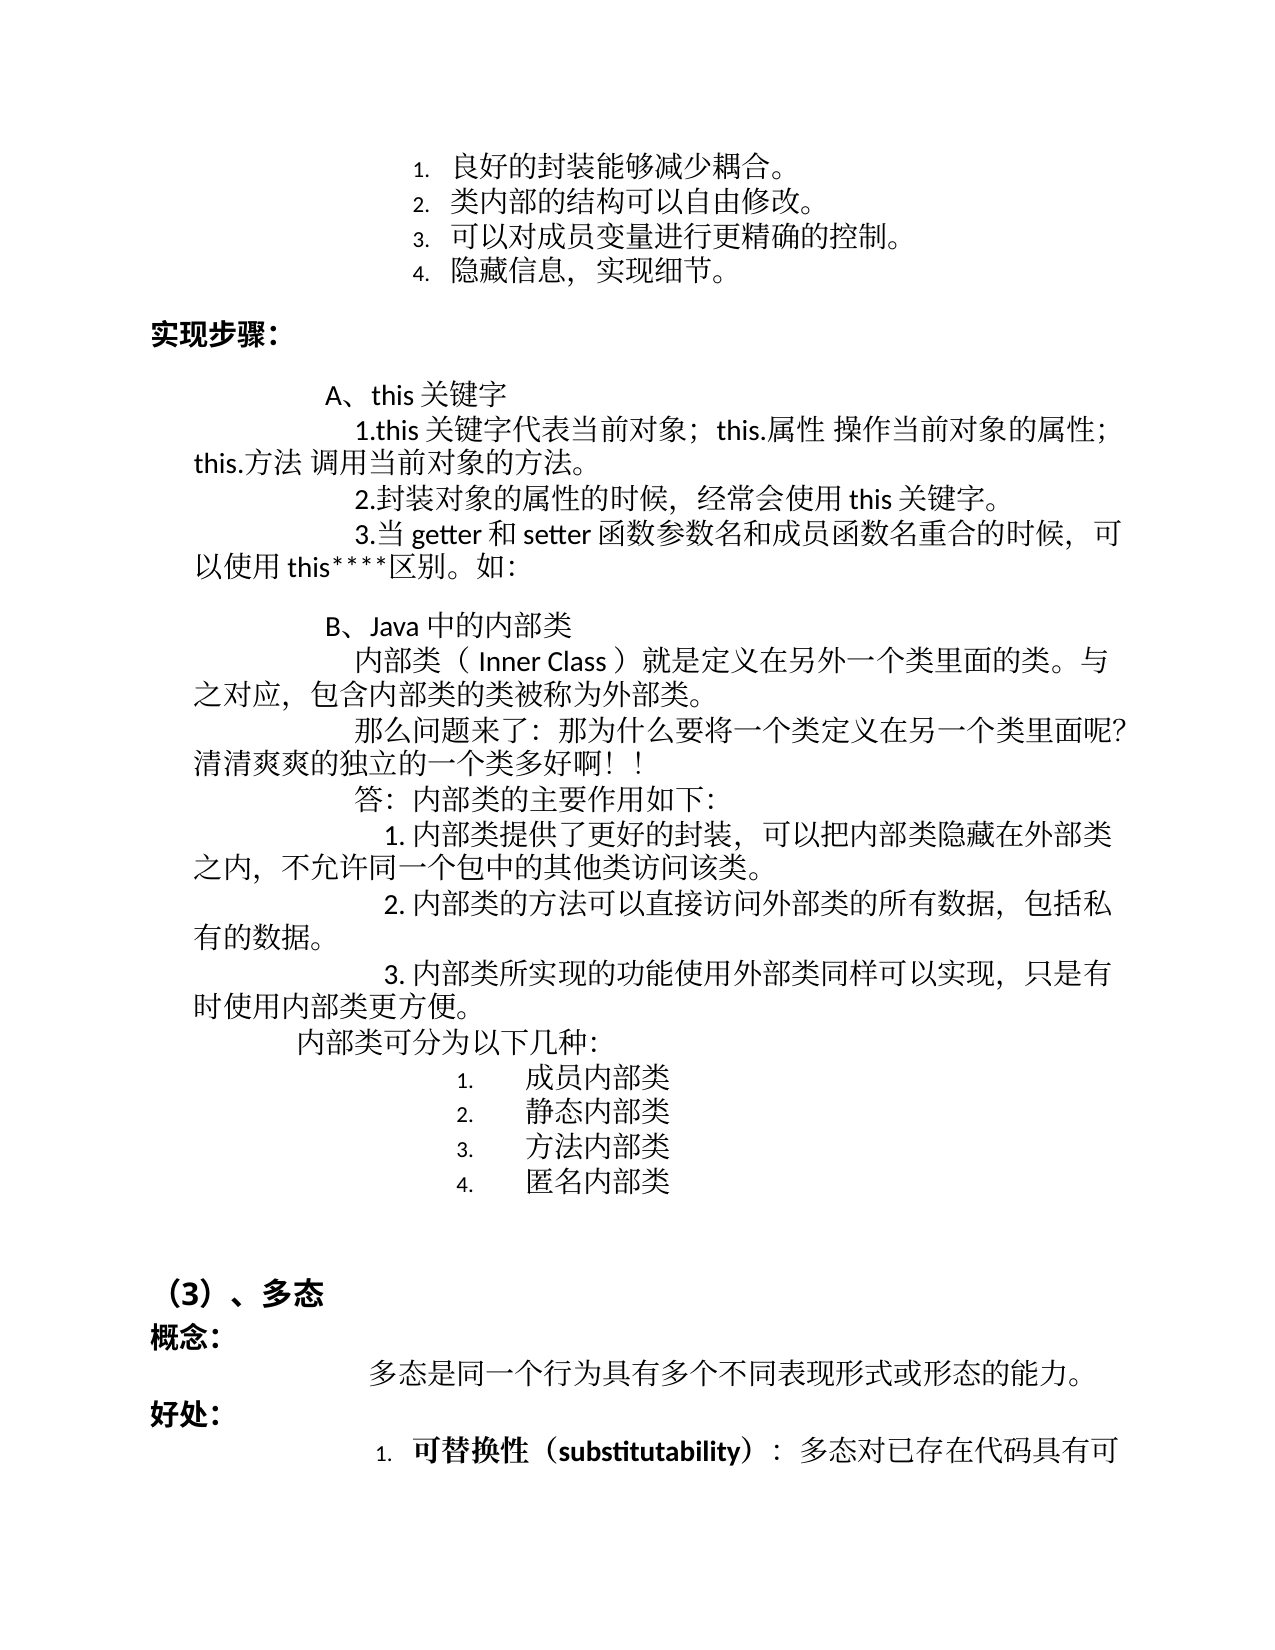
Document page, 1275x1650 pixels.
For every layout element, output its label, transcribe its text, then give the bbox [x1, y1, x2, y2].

text 内部类可分为以下几种： [194, 1026, 1125, 1061]
text 多态是同一个行为具有多个不同表现形式或形态的能力。 [194, 1357, 1125, 1391]
list 静态内部类 [325, 1095, 1125, 1130]
list 可以对成员变量进行更精确的控制。 [281, 219, 1125, 254]
text 1.this关键字代表当前对象；this.属性 操作当前对象的属性；this.方法 调用当前对象的方法。 [194, 412, 1125, 482]
list 匿名内部类 [325, 1164, 1125, 1199]
text 答：内部类的主要作用如下： [194, 783, 1125, 817]
list 隐藏信息，实现细节。 [281, 254, 1125, 289]
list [375, 1434, 1125, 1468]
text A、this关键字 [194, 377, 1125, 412]
list 方法内部类 [325, 1130, 1125, 1164]
text 3.当getter和setter函数参数名和成员函数名重合的时候，可以使用this****区别。如： [194, 516, 1125, 586]
text B、Java 中的内部类 [150, 609, 1125, 644]
text 2.封装对象的属性的时候，经常会使用this关键字。 [194, 482, 1125, 516]
text 内部类（ Inner Class ）就是定义在另外一个类里面的类。与之对应，包含内部类的类被称为外部类。 [194, 644, 1125, 713]
text 3. 内部类所实现的功能使用外部类同样可以实现，只是有时使用内部类更方便。 [194, 956, 1125, 1026]
text 1. 内部类提供了更好的封装，可以把内部类隐藏在外部类之内，不允许同一个包中的其他类访问该类。 [194, 817, 1125, 887]
list 类内部的结构可以自由修改。 [281, 185, 1125, 219]
list 成员内部类 [325, 1061, 1125, 1095]
text 那么问题来了：那为什么要将一个类定义在另一个类里面呢？清清爽爽的独立的一个类多好啊！！ [194, 713, 1125, 783]
text 2. 内部类的方法可以直接访问外部类的所有数据，包括私有的数据。 [194, 887, 1125, 956]
list 良好的封装能够减少耦合。 [281, 150, 1125, 185]
